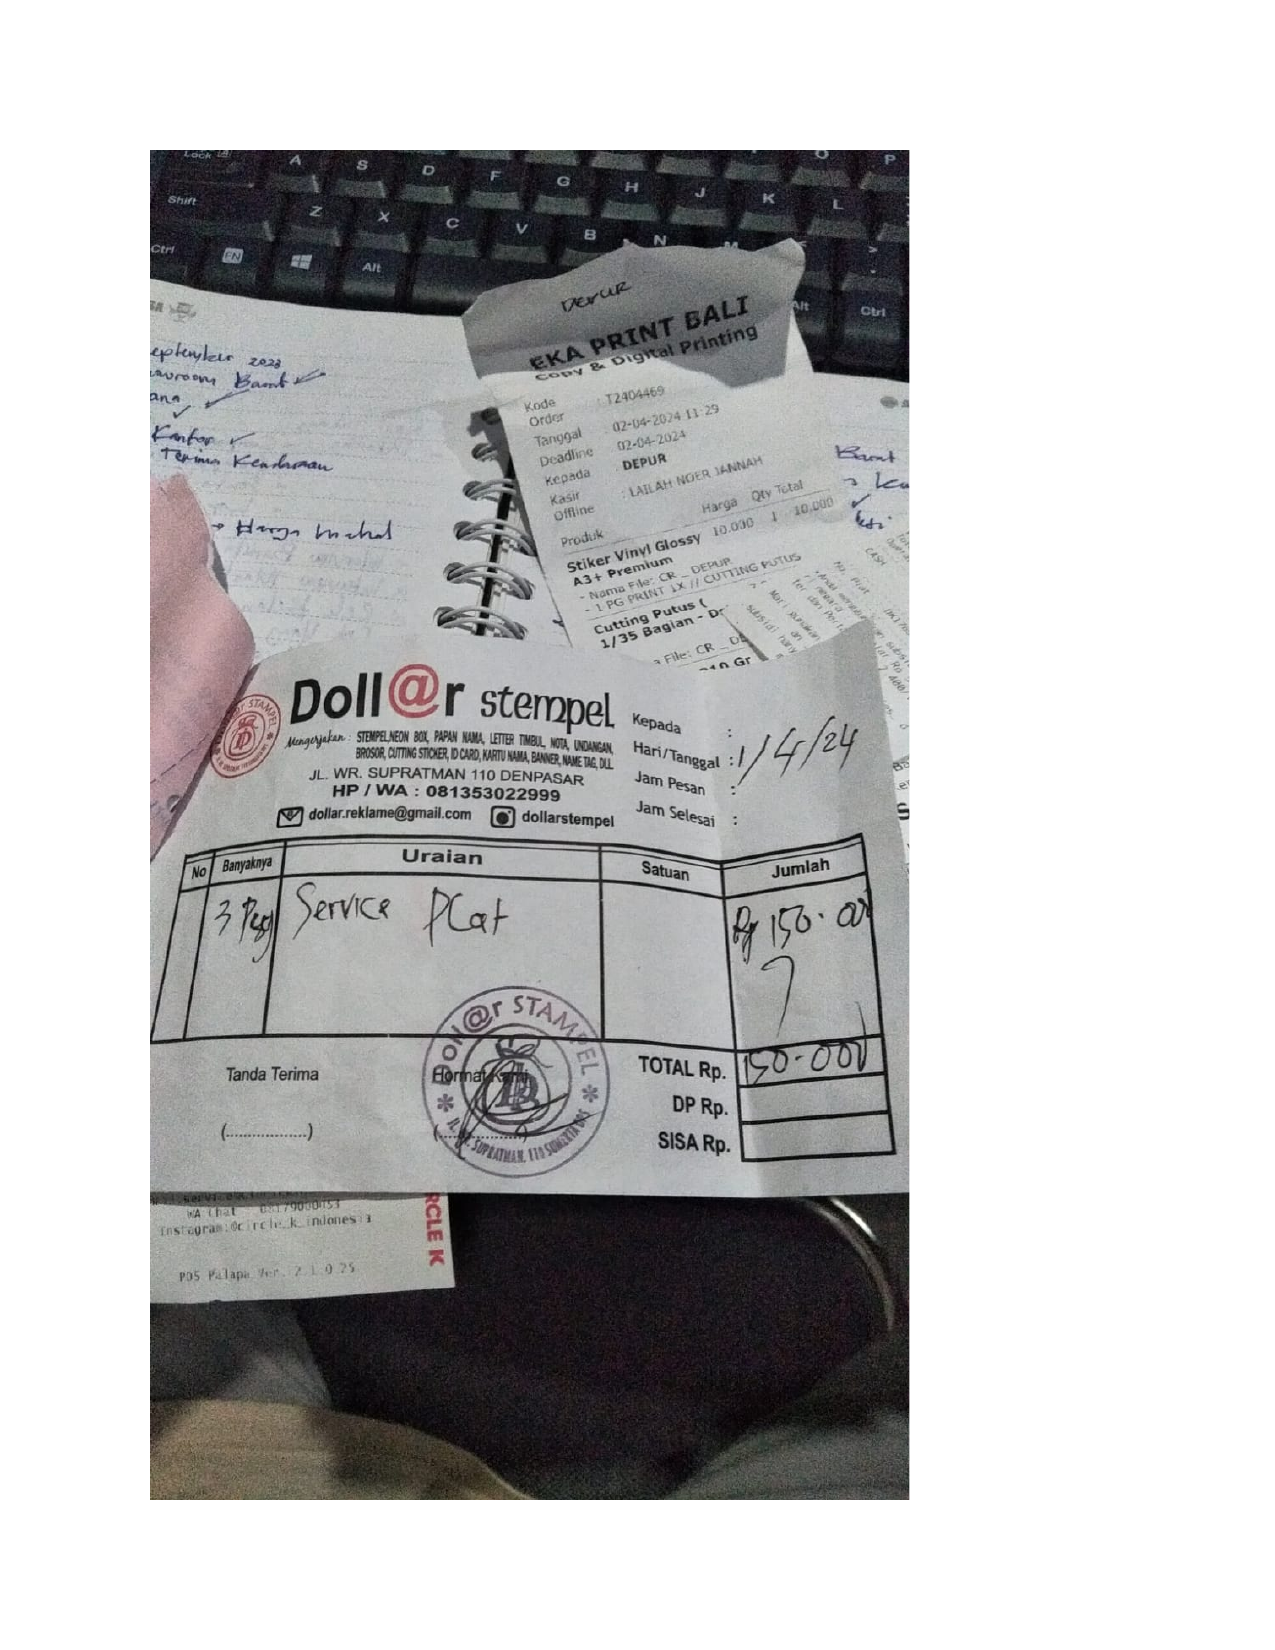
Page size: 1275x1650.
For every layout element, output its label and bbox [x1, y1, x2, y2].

picture [150, 150, 910, 1500]
